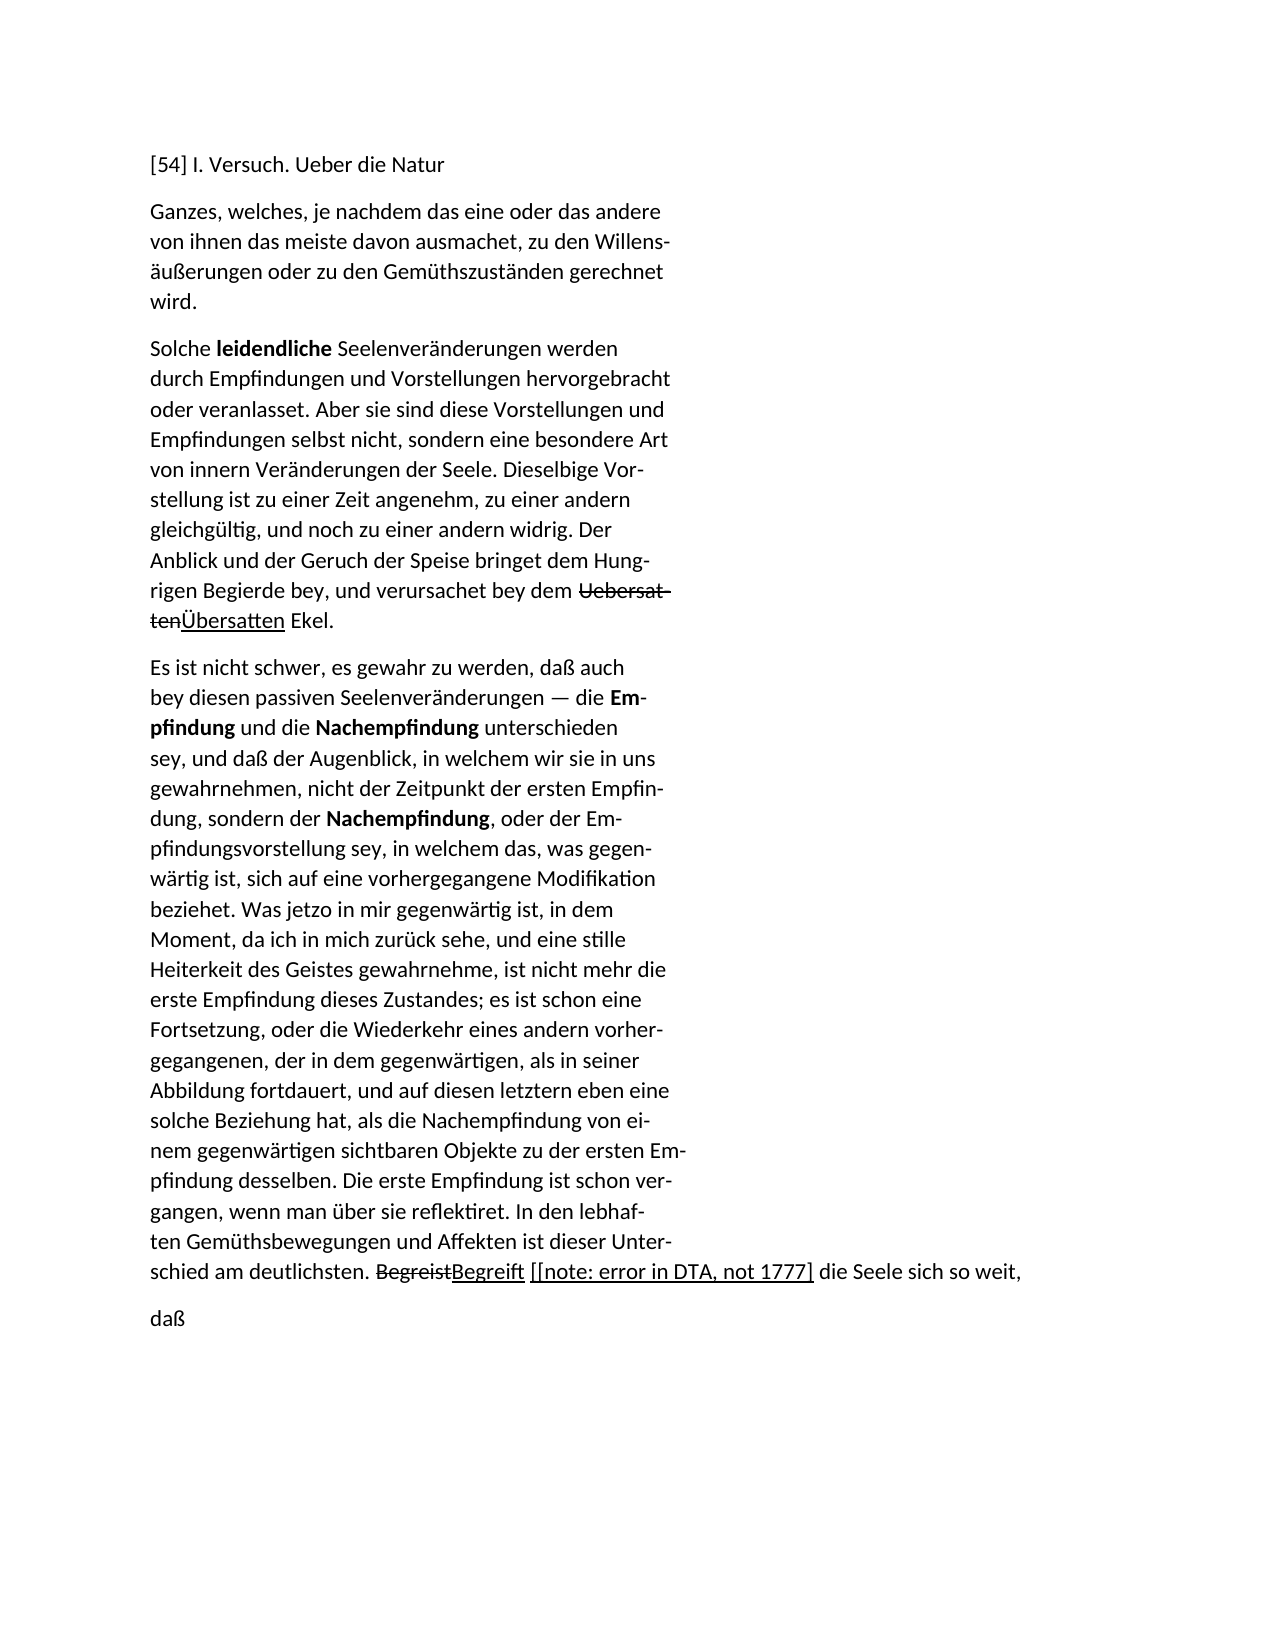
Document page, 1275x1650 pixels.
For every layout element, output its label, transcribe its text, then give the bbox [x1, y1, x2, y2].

text Es ist nicht schwer, es gewahr zu werden, daß auch bey diesen passiven Seelenveränderungen — die Em- pfindung und die Nachempfindung unterschieden sey, und daß der Augenblick, in welchem wir sie in uns gewahrnehmen, nicht der Zeitpunkt der ersten Empfin- dung, sondern der Nachempfindung, oder der Em- pfindungsvorstellung sey, in welchem das, was gegen- wärtig ist, sich auf eine vorhergegangene Modifikation beziehet. Was jetzo in mir gegenwärtig ist, in dem Moment, da ich in mich zurück sehe, und eine stille Heiterkeit des Geistes gewahrnehme, ist nicht mehr die erste Empfindung dieses Zustandes; es ist schon eine Fortsetzung, oder die Wiederkehr eines andern vorher- gegangenen, der in dem gegenwärtigen, als in seiner Abbildung fortdauert, und auf diesen letztern eben eine solche Beziehung hat, als die Nachempfindung von ei- nem gegenwärtigen sichtbaren Objekte zu der ersten Em- pfindung desselben. Die erste Empfindung ist schon ver- gangen, wenn man über sie reflektiret. In den lebhaf- ten Gemüthsbewegungen und Affekten ist dieser Unter- schied am deutlichsten. BegreistBegreift [[note: error in DTA, not 1777] die Seele sich so weit, [150, 653, 1125, 1285]
text Solche leidendliche Seelenveränderungen werden durch Empfindungen und Vorstellungen hervorgebracht oder veranlasset. Aber sie sind diese Vorstellungen und Empfindungen selbst nicht, sondern eine besondere Art von innern Veränderungen der Seele. Dieselbige Vor- stellung ist zu einer Zeit angenehm, zu einer andern gleichgültig, und noch zu einer andern widrig. Der Anblick und der Geruch der Speise bringet dem Hung- rigen Begierde bey, und verursachet bey dem Uebersat- tenÜbersatten Ekel. [150, 334, 1125, 634]
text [150, 150, 1125, 178]
text Ganzes, welches, je nachdem das eine oder das andere von ihnen das meiste davon ausmachet, zu den Willens- äußerungen oder zu den Gemüthszuständen gerechnet wird. [150, 197, 1125, 316]
text daß [150, 1304, 1125, 1332]
